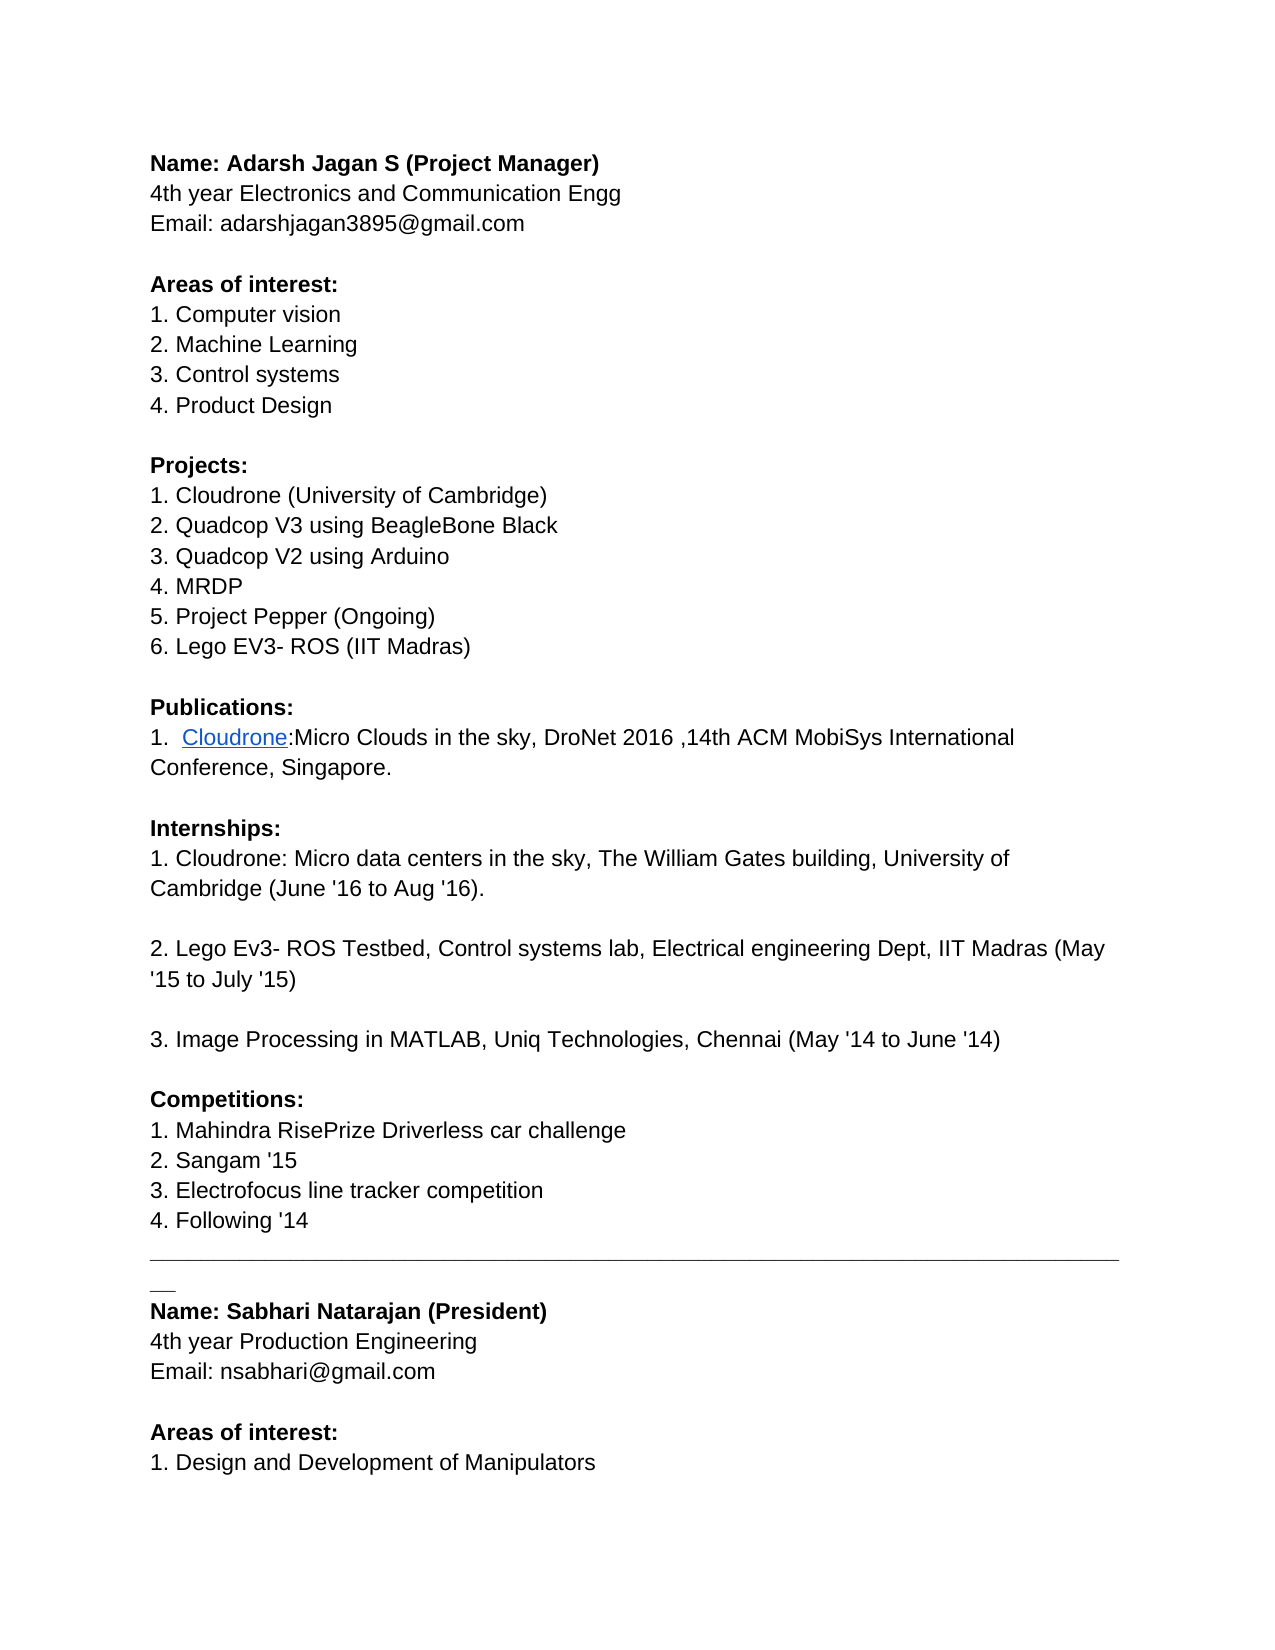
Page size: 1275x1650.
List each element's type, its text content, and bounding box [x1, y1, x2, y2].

text Internships: 1. Cloudrone: Micro data centers in the sky, The William Gates building, University of Cambridge (June '16 to Aug '16). 2. Lego Ev3- ROS Testbed, Control systems lab, Electrical engineering Dept, IIT Madras (May '15 to July '15) 3. Image Processing in MATLAB, Uniq Technologies, Chennai (May '14 to June '14) Competitions: 1. Mahindra RisePrize Driverless car challenge 2. Sangam '15 3. Electrofocus line tracker competition 4. Following '14 [150, 784, 1125, 1234]
text Name: Adarsh Jagan S (Project Manager) 4th year Electronics and Communication Engg Email: adarshjagan3895@gmail.com Areas of interest: 1. Computer vision 2. Machine Learning 3. Control systems 4. Product Design Projects: 1. Cloudrone (University of Cambridge) 2. Quadcop V3 using BeagleBone Black 3. Quadcop V2 using Arduino 4. MRDP 5. Project Pepper (Ongoing) 6. Lego EV3- ROS (IIT Madras) [150, 150, 1125, 660]
text 1. Cloudrone:Micro Clouds in the sky, DroNet 2016 ,14th ACM MobiSys International Conference, Singapore. [150, 724, 1125, 781]
text ______________________________________________________________________________ [150, 1237, 1125, 1294]
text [150, 1298, 1125, 1475]
text Publications: [150, 694, 1125, 720]
